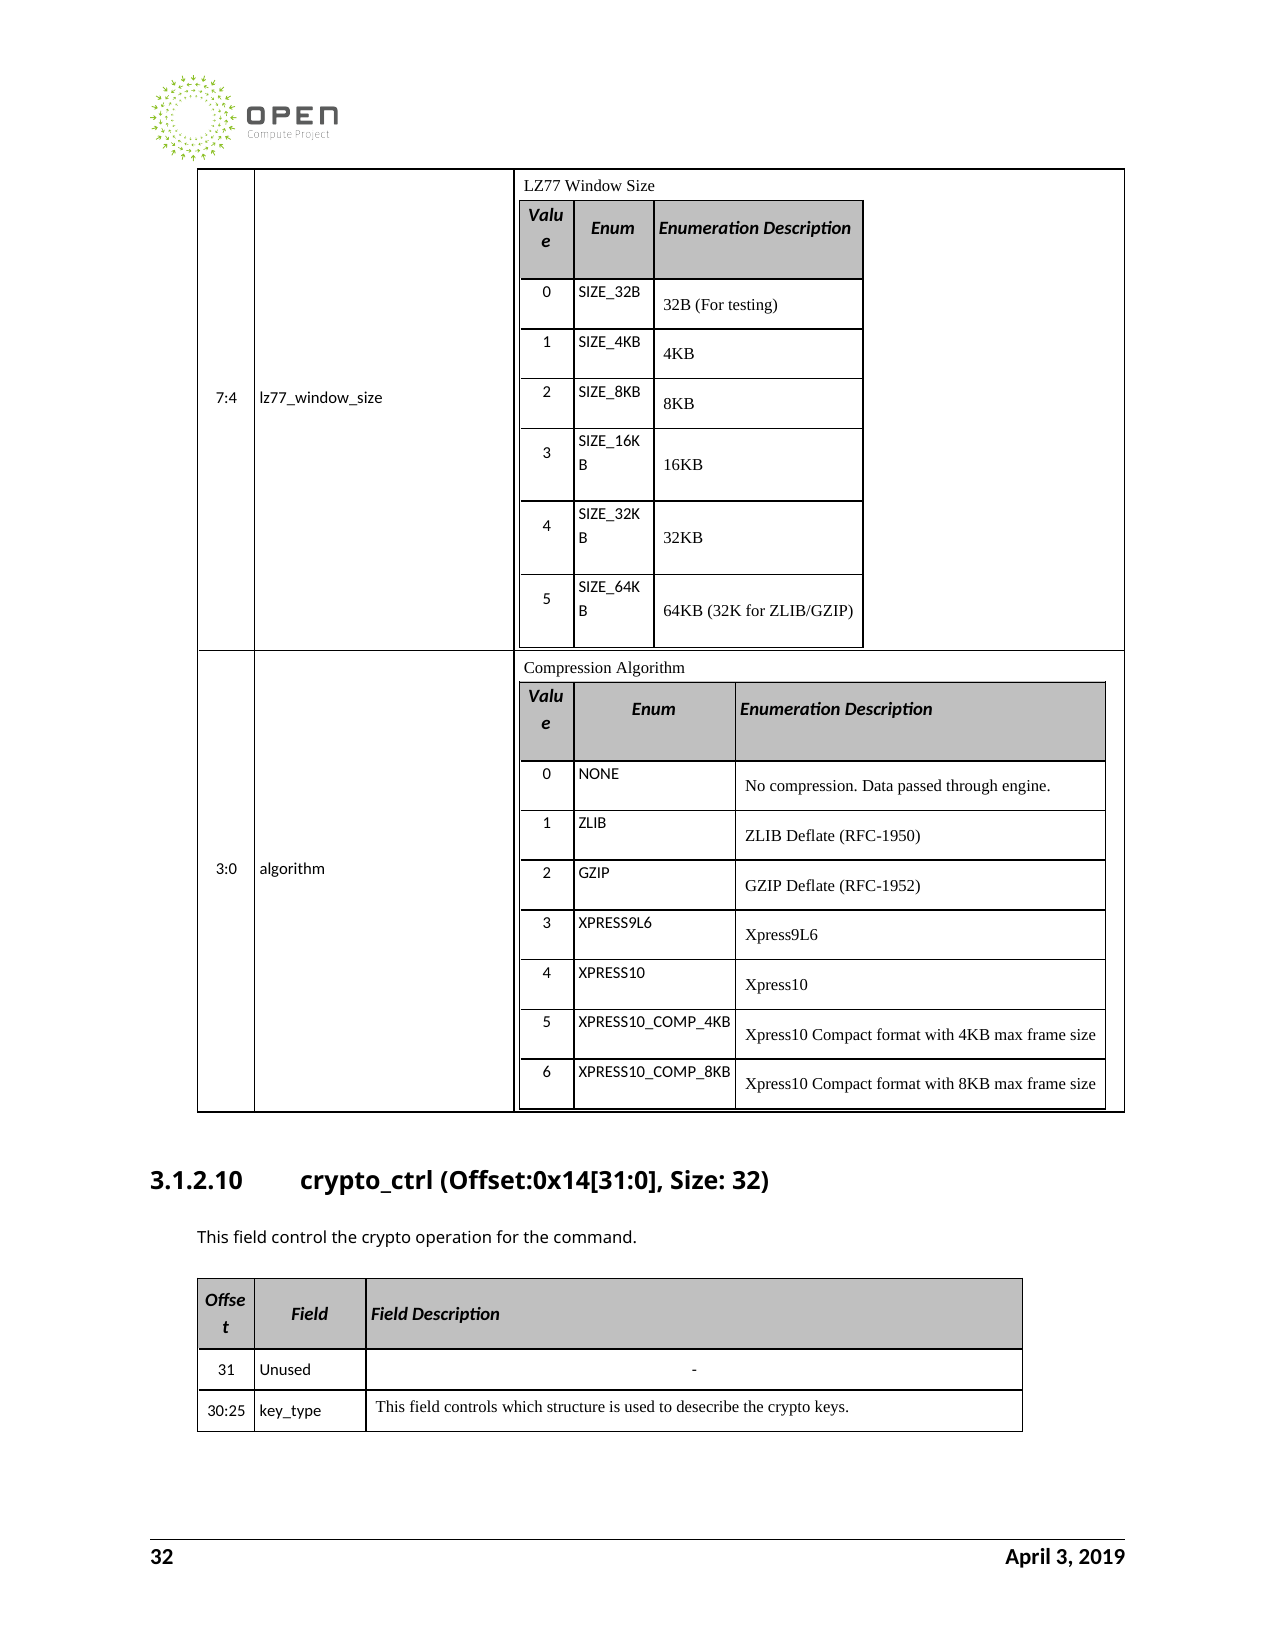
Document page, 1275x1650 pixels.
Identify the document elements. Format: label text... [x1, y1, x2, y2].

table_header Offset [198, 1279, 254, 1348]
table_cell LZ77 Window Size [515, 170, 1124, 650]
text This field control the crypto operation for the command. [197, 1226, 1125, 1248]
table_header Field [255, 1279, 365, 1348]
table_cell 7:4 [198, 170, 254, 650]
table_header Field Description [367, 1279, 1022, 1348]
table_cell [367, 1391, 1022, 1431]
table_cell key_type [255, 1391, 365, 1431]
table_cell lz77_window_size [255, 170, 513, 650]
subtitle crypto_ctrl (Offset:0x14[31:0], Size: 32) [150, 1163, 1125, 1197]
table_cell Unused [255, 1350, 365, 1389]
table_cell 31 [198, 1349, 254, 1389]
table_cell 3:0 [198, 651, 254, 1111]
table_cell 30:25 [198, 1390, 254, 1431]
table_cell - [367, 1350, 1022, 1389]
table_cell algorithm [255, 651, 513, 1111]
table_cell Compression Algorithm [515, 651, 1124, 1111]
picture [150, 75, 338, 168]
